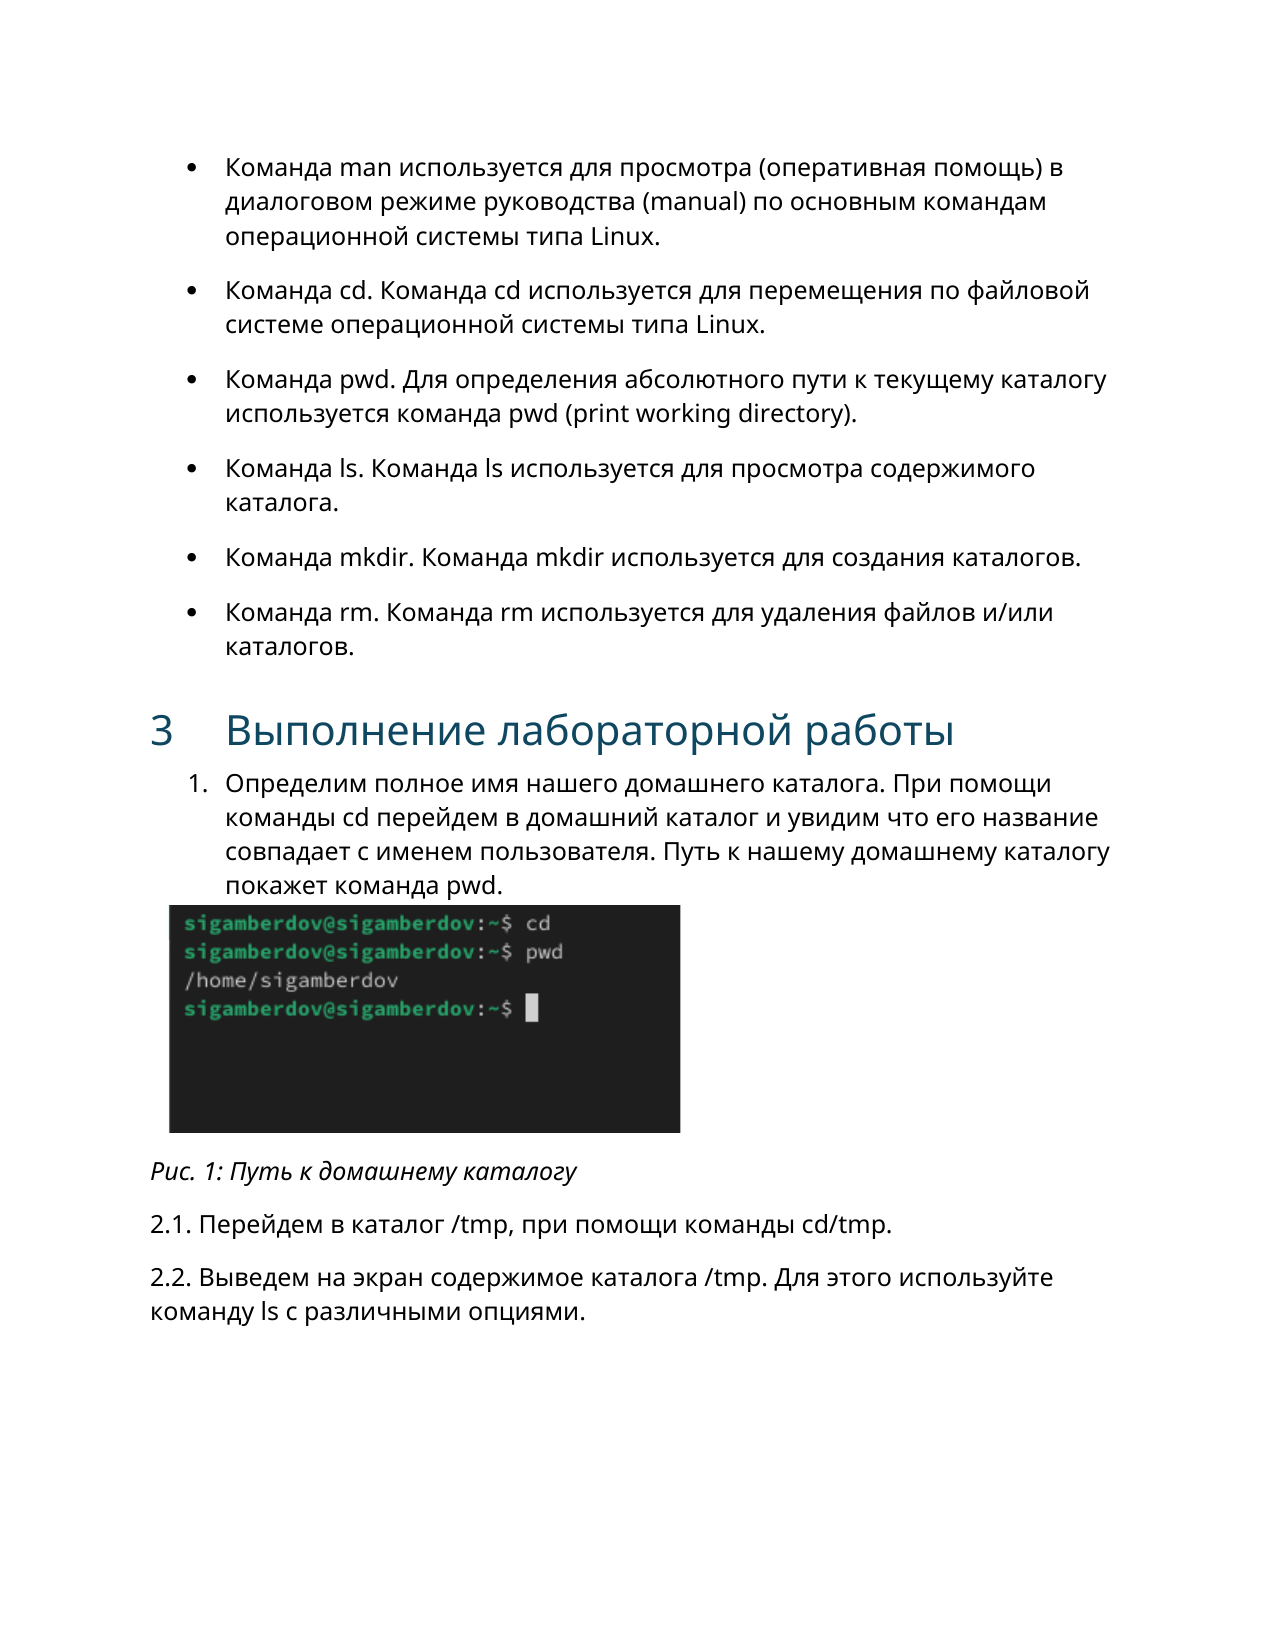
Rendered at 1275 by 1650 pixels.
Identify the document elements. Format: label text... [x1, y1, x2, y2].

list Команда pwd. Для определения абсолютного пути к текущему каталогу используется команда pwd (print working directory). [187, 362, 1125, 430]
text 2.2. Выведем на экран содержимое каталога /tmp. Для этого используйте команду ls с различными опциями. [150, 1259, 1125, 1327]
text 2.1. Перейдем в каталог /tmp, при помощи команды cd/tmp. [150, 1207, 1125, 1241]
list Команда rm. Команда rm используется для удаления файлов и/или каталогов. [187, 595, 1125, 663]
text Рис. 1: Путь к домашнему каталогу [150, 1154, 1125, 1188]
list Определим полное имя нашего домашнего каталога. При помощи команды cd перейдем в домашний каталог и увидим что его название совпадает с именем пользователя. Путь к нашему домашнему каталогу покажет команда pwd. [187, 766, 1125, 902]
list Команда cd. Команда cd используется для перемещения по файловой системе операционной системы типа Linux. [187, 273, 1125, 341]
list Команда ls. Команда ls используется для просмотра содержимого каталога. [187, 451, 1125, 519]
list Команда man используется для просмотра (оперативная помощь) в диалоговом режиме руководства (manual) по основным командам операционной системы типа Linux. [187, 150, 1125, 252]
list Команда mkdir. Команда mkdir используется для создания каталогов. [187, 540, 1125, 574]
picture [168, 905, 681, 1133]
subtitle 3 Выполнение лабораторной работы [150, 700, 1125, 757]
